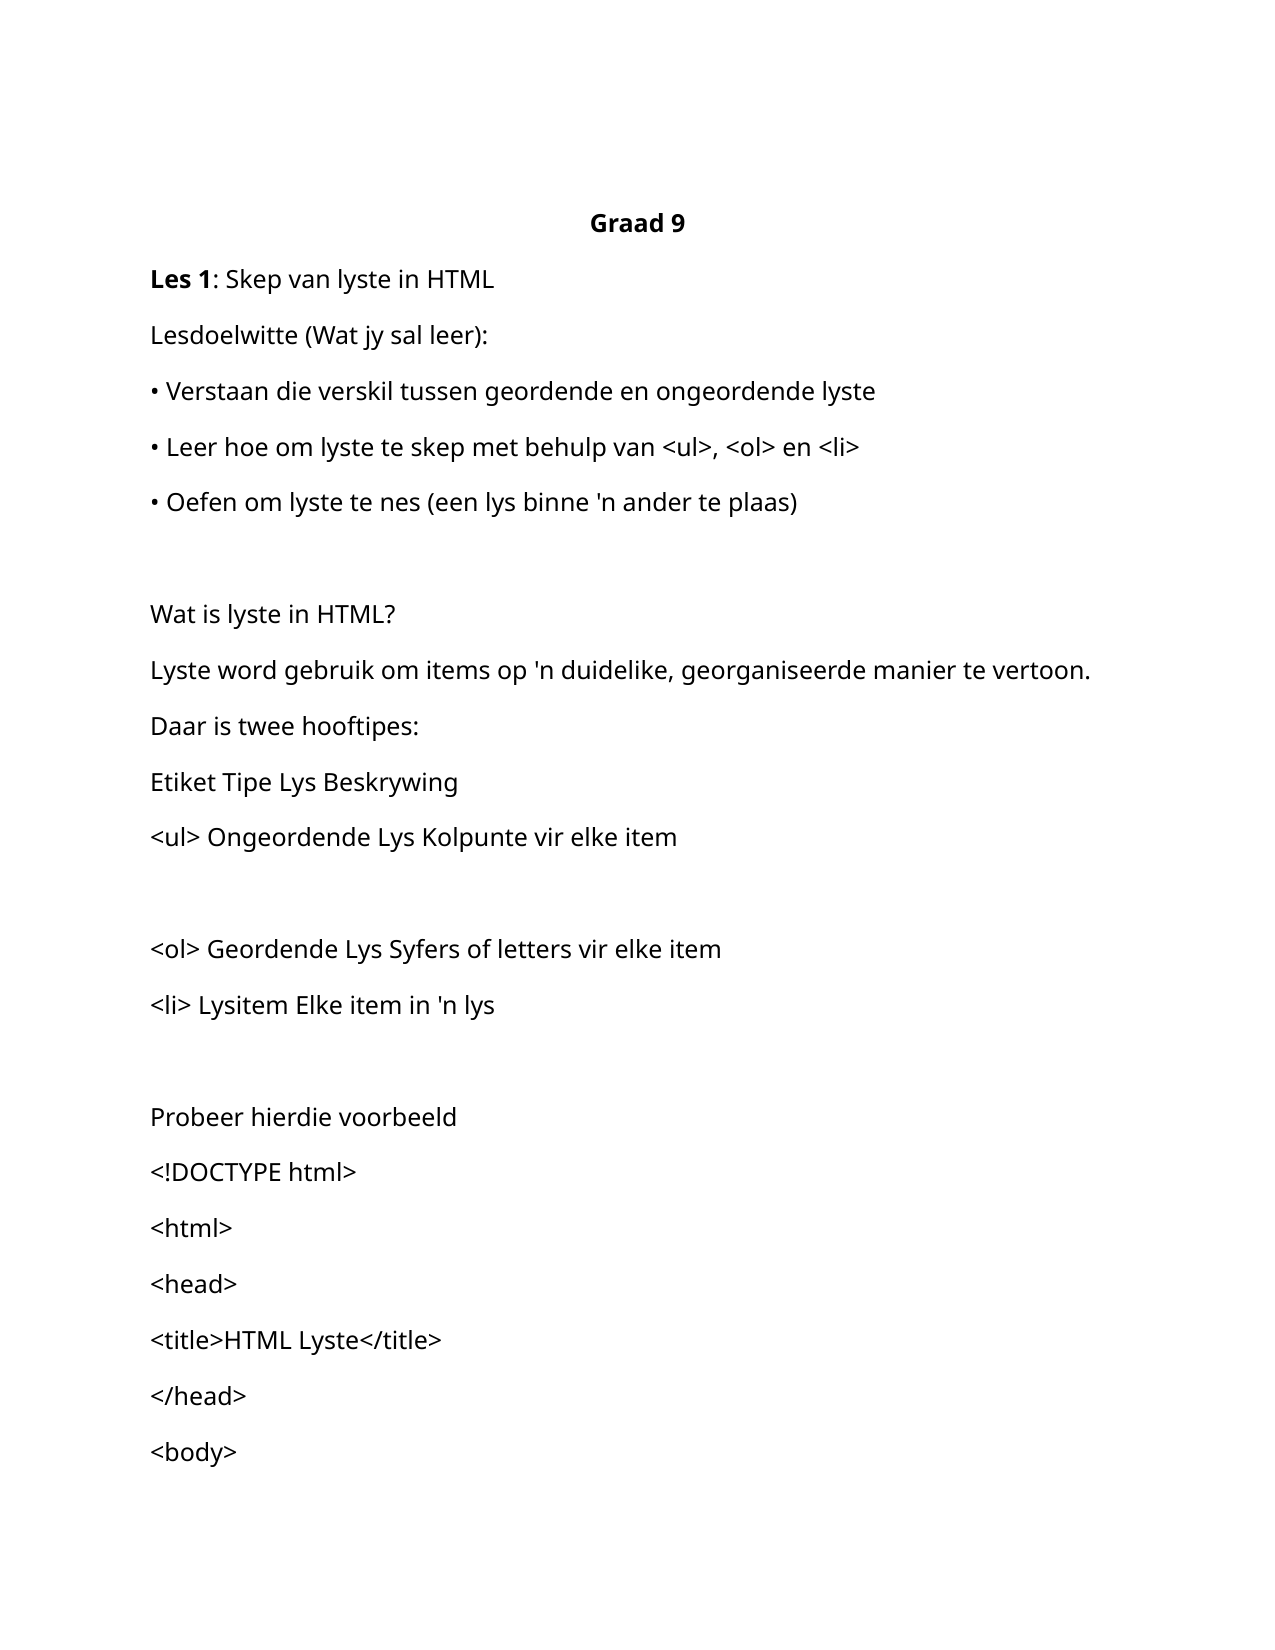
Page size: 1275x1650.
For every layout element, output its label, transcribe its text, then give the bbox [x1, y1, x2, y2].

text • Oefen om lyste te nes (een lys binne 'n ander te plaas) [150, 485, 1125, 519]
text Lesdoelwitte (Wat jy sal leer): [150, 317, 1125, 352]
text • Verstaan ​​die verskil tussen geordende en ongeordende lyste [150, 373, 1125, 407]
text Graad 9 [150, 206, 1125, 240]
text <ol> Geordende Lys Syfers of letters vir elke item [150, 932, 1125, 966]
text <ul> Ongeordende Lys Kolpunte vir elke item [150, 820, 1125, 854]
text Wat is lyste in HTML? [150, 597, 1125, 631]
text • Leer hoe om lyste te skep met behulp van <ul>, <ol> en <li> [150, 429, 1125, 463]
text </head> [150, 1378, 1125, 1412]
text <li> Lysitem Elke item in 'n lys [150, 987, 1125, 1022]
text Lyste word gebruik om items op 'n duidelike, georganiseerde manier te vertoon. [150, 652, 1125, 687]
text <head> [150, 1267, 1125, 1301]
text Probeer hierdie voorbeeld [150, 1099, 1125, 1133]
text <html> [150, 1211, 1125, 1245]
text <body> [150, 1434, 1125, 1468]
text <title>HTML Lyste</title> [150, 1322, 1125, 1357]
text Daar is twee hooftipes: [150, 708, 1125, 742]
text Etiket Tipe Lys Beskrywing [150, 764, 1125, 798]
text <!DOCTYPE html> [150, 1155, 1125, 1189]
text Les 1: Skep van lyste in HTML [150, 262, 1125, 296]
